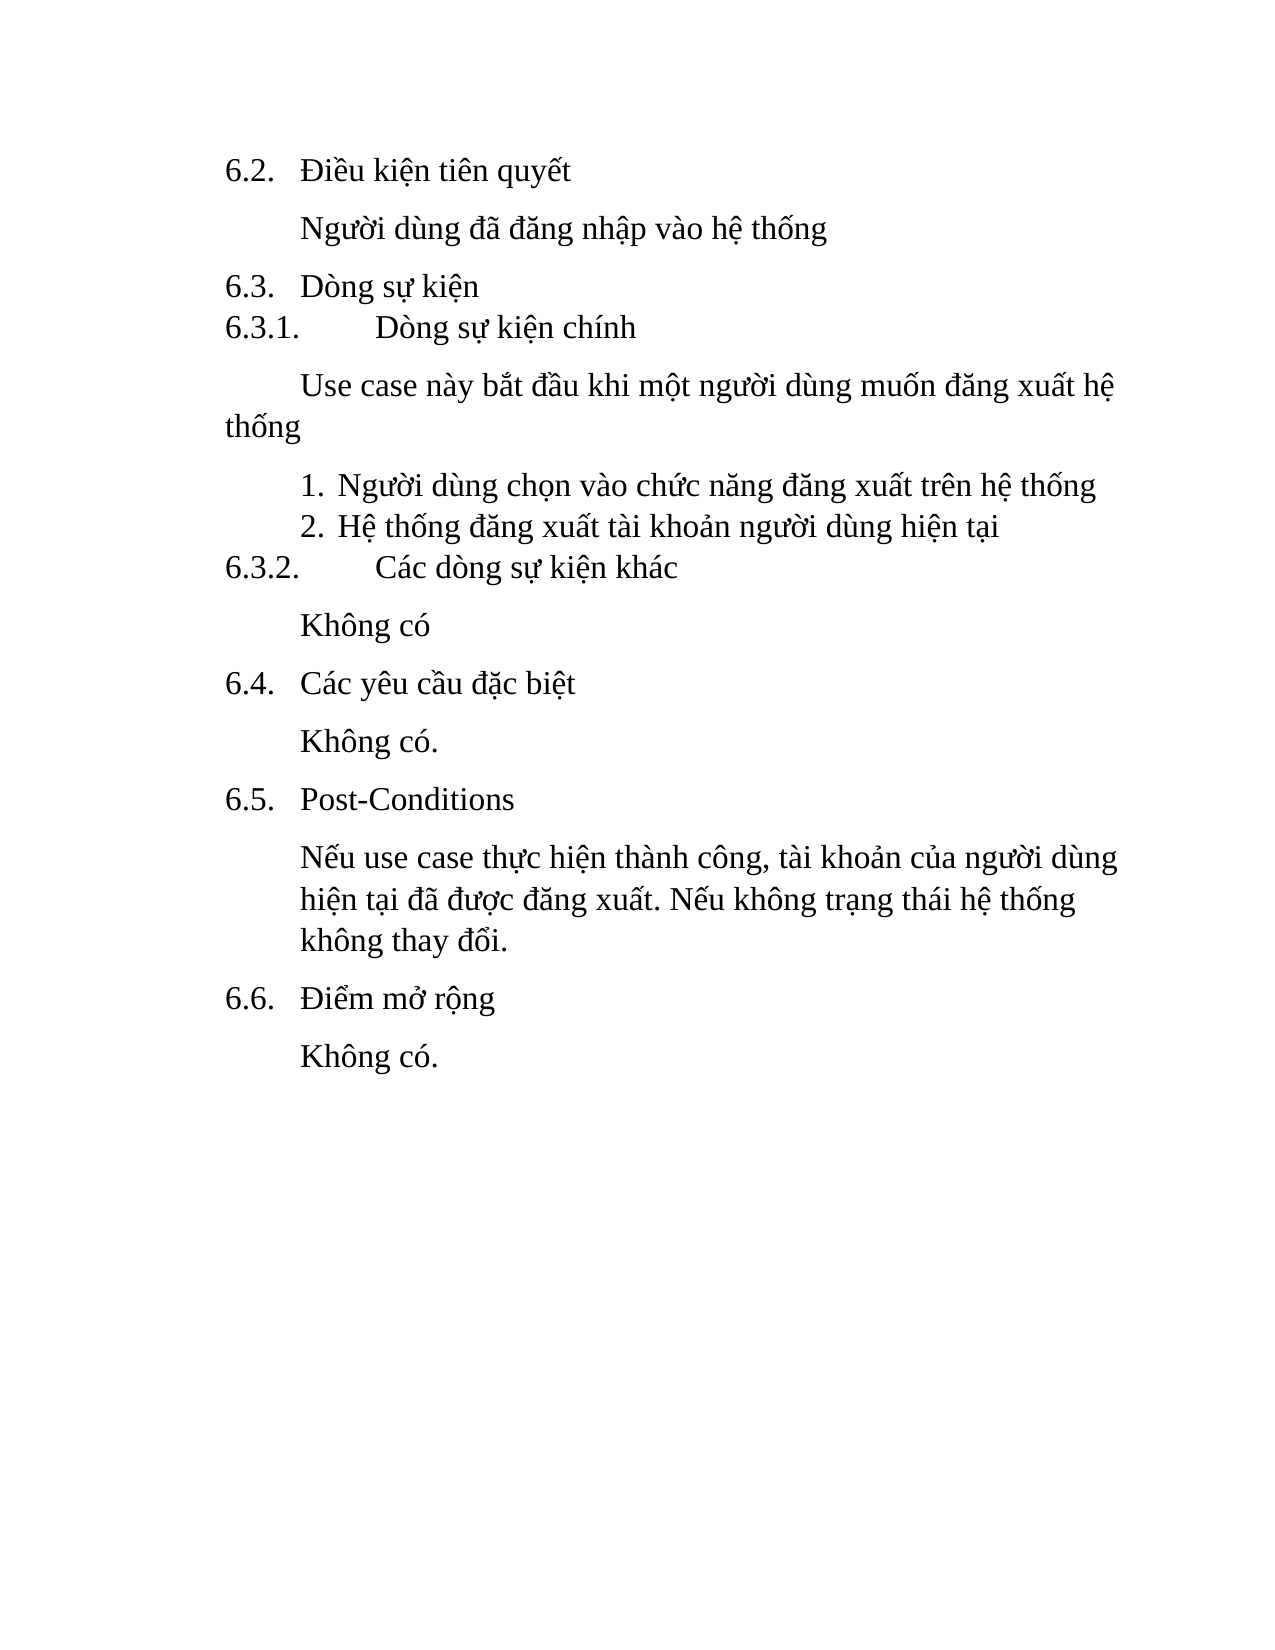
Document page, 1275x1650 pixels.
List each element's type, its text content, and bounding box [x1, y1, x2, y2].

list Các dòng sự kiện khác [225, 547, 1125, 586]
text Không có. [225, 1036, 1125, 1075]
list Điều kiện tiên quyết [225, 150, 1125, 188]
list Dòng sự kiện [225, 266, 1125, 304]
list Dòng sự kiện chính [225, 307, 1125, 346]
text Không có [150, 606, 1125, 644]
list Post-Conditions [225, 779, 1125, 818]
text Không có. [225, 722, 1125, 760]
list Điểm mở rộng [225, 978, 1125, 1017]
list Hệ thống đăng xuất tài khoản người dùng hiện tại [300, 506, 1125, 544]
text Nếu use case thực hiện thành công, tài khoản của người dùng hiện tại đã được đăng xuất. Nếu không trạng thái hệ thống không thay đổi. [300, 838, 1125, 959]
list Các yêu cầu đặc biệt [225, 663, 1125, 702]
text Người dùng đã đăng nhập vào hệ thống [225, 208, 1125, 246]
text Use case này bắt đầu khi một người dùng muốn đăng xuất hệ thống [225, 365, 1125, 445]
list Người dùng chọn vào chức năng đăng xuất trên hệ thống [300, 465, 1125, 503]
